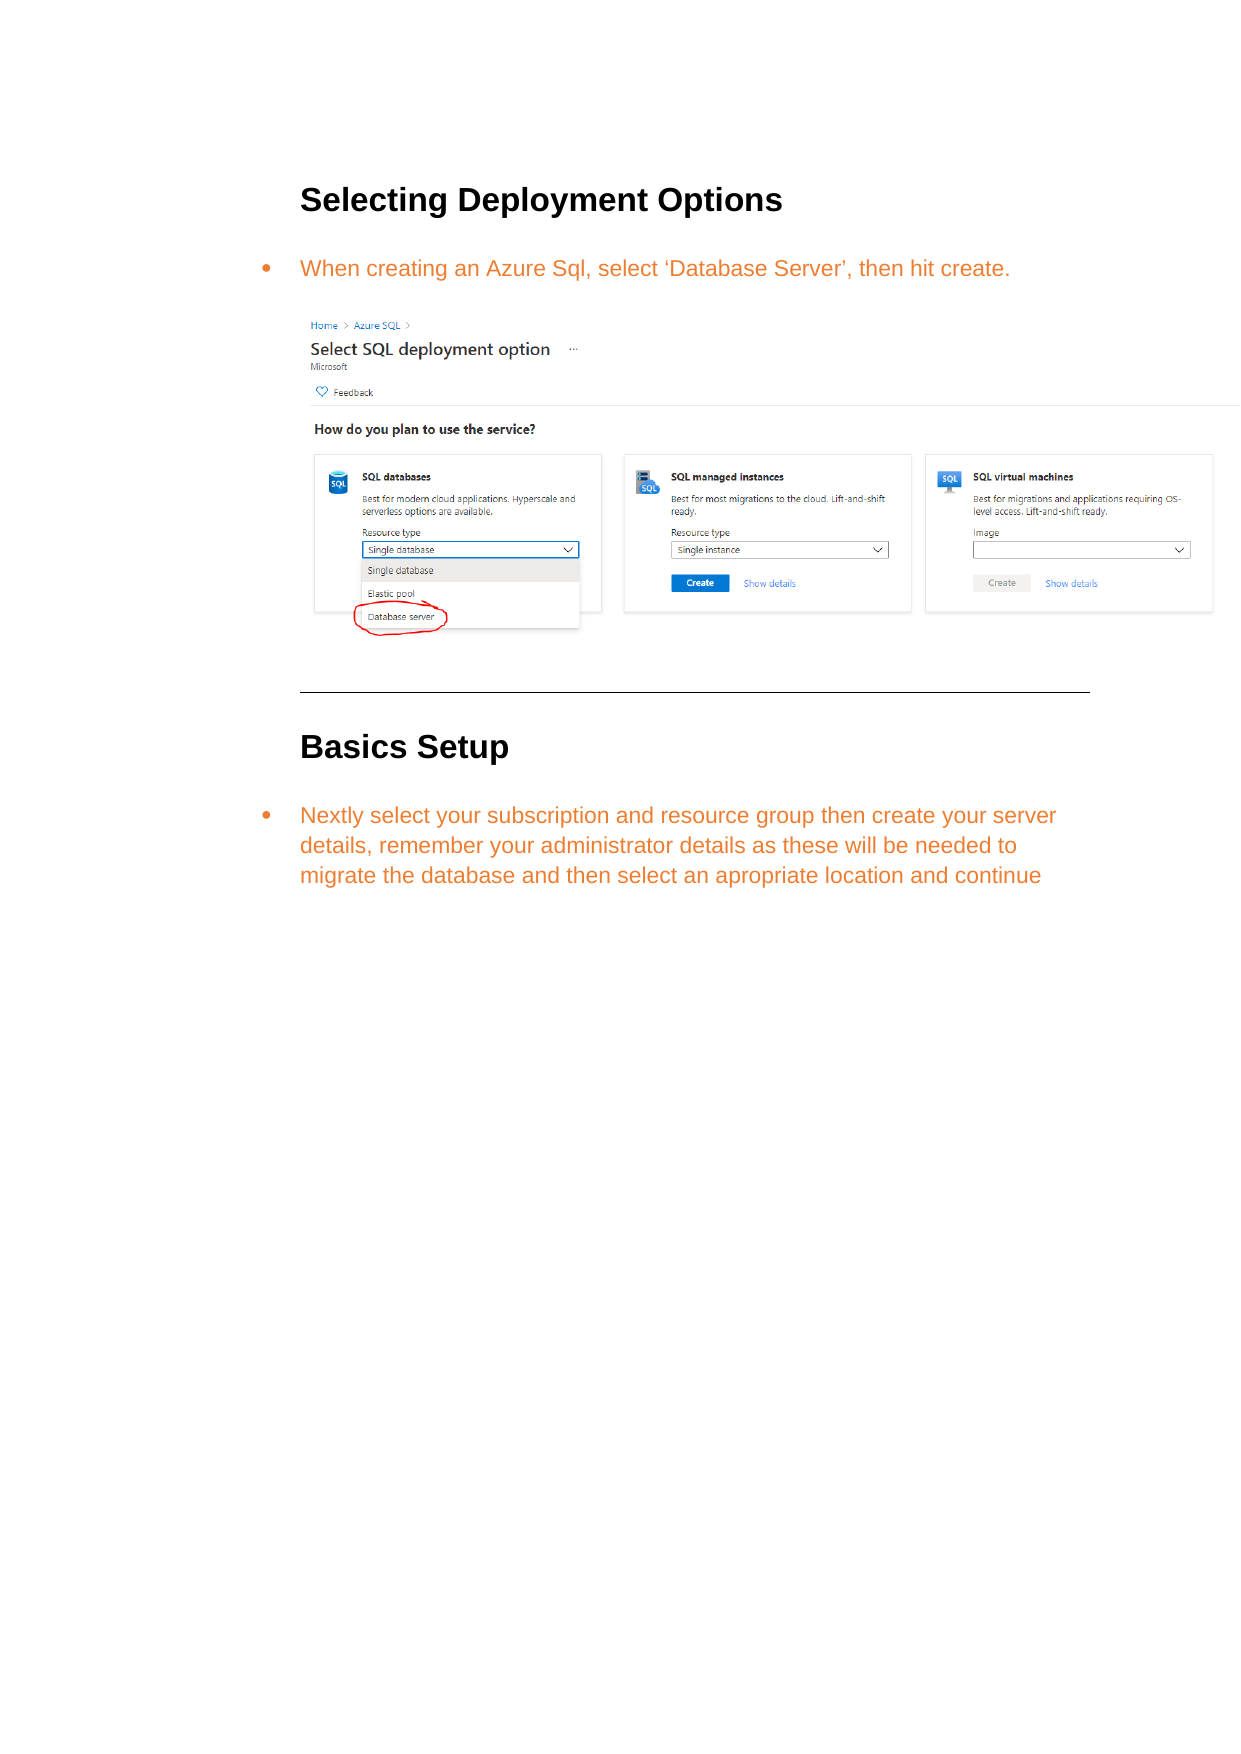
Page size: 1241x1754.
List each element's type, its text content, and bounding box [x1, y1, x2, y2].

list Nextly select your subscription and resource group then create your server details, remember your administrator details as these will be needed to migrate the database and then select an apropriate location and continue [262, 802, 1090, 888]
list Basics Setup [300, 727, 1090, 766]
picture [300, 315, 1241, 660]
list When creating an Azure Sql, select ‘Database Server’, then hit create. [262, 254, 1090, 281]
list Selecting Deployment Options [300, 180, 1090, 219]
